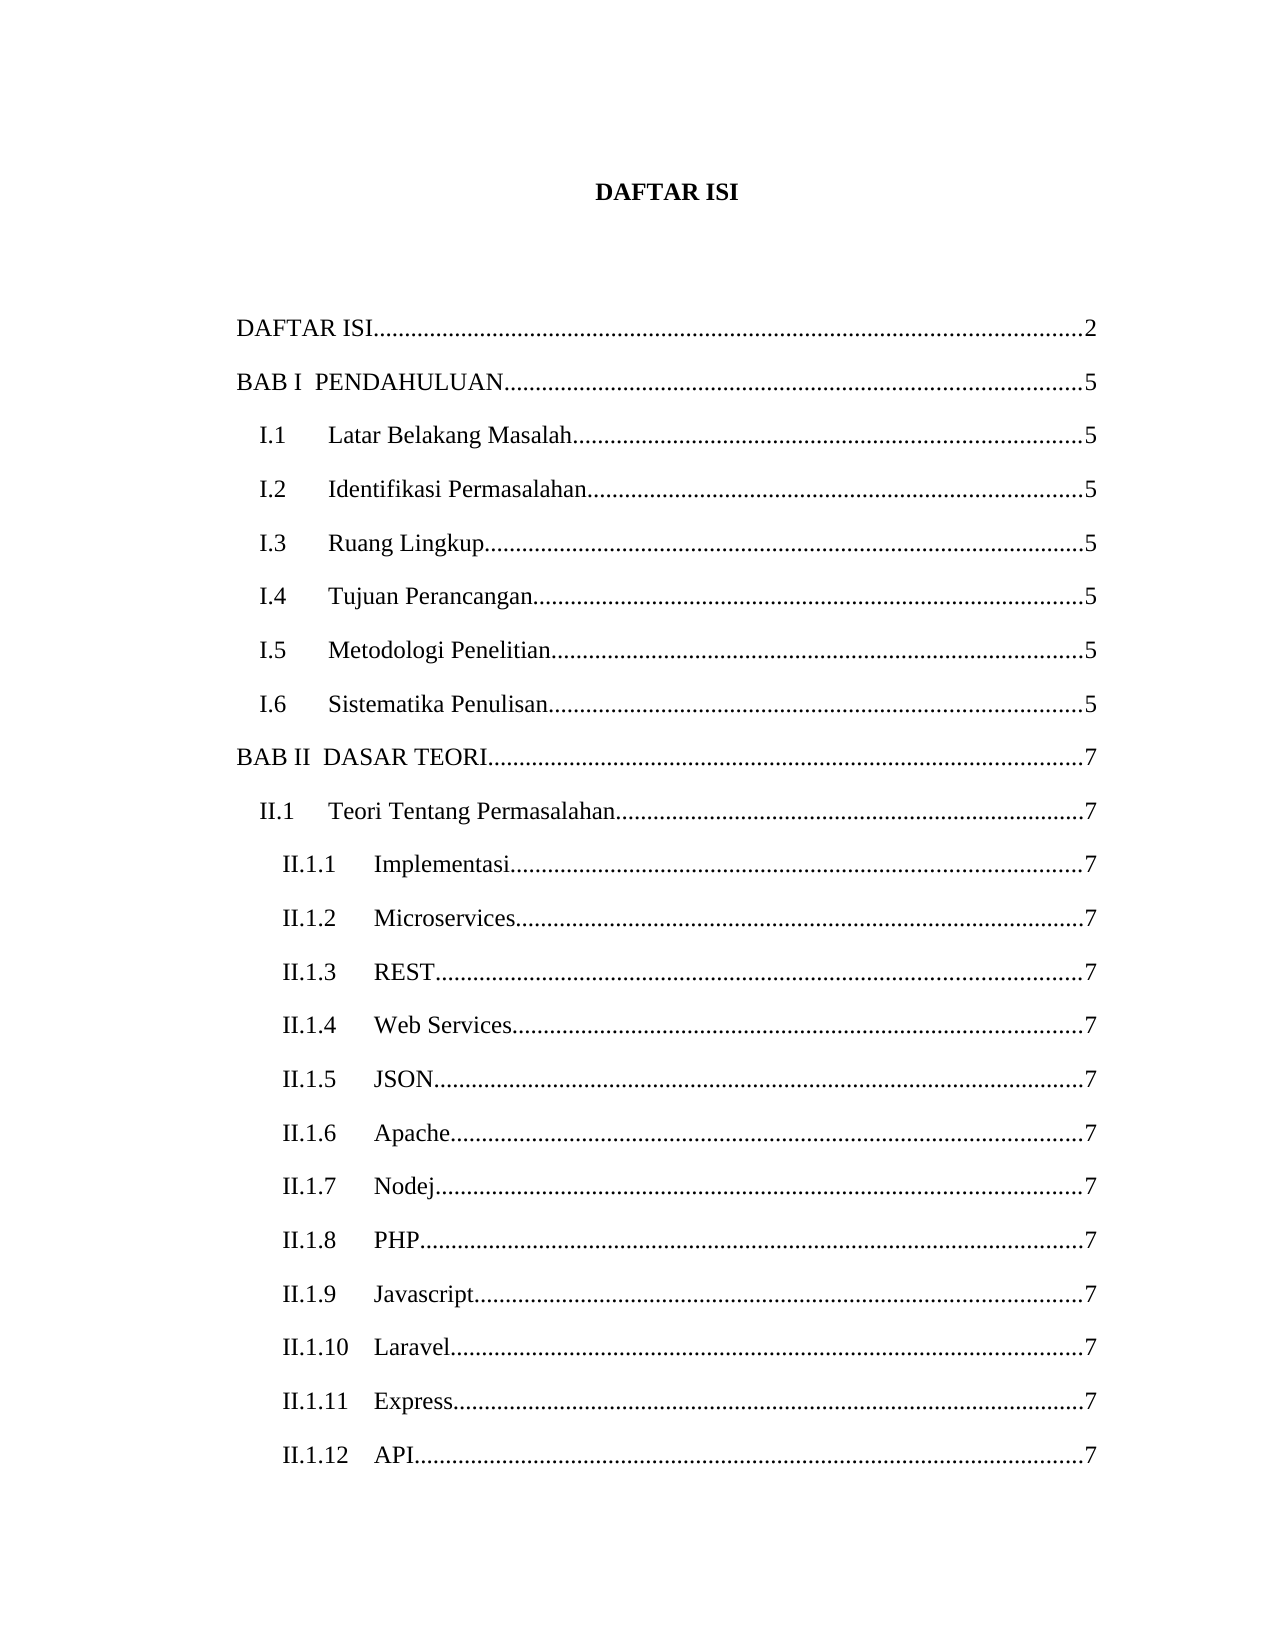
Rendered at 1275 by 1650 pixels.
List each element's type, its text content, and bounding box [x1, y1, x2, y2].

subtitle DAFTAR ISI [236, 177, 1098, 206]
